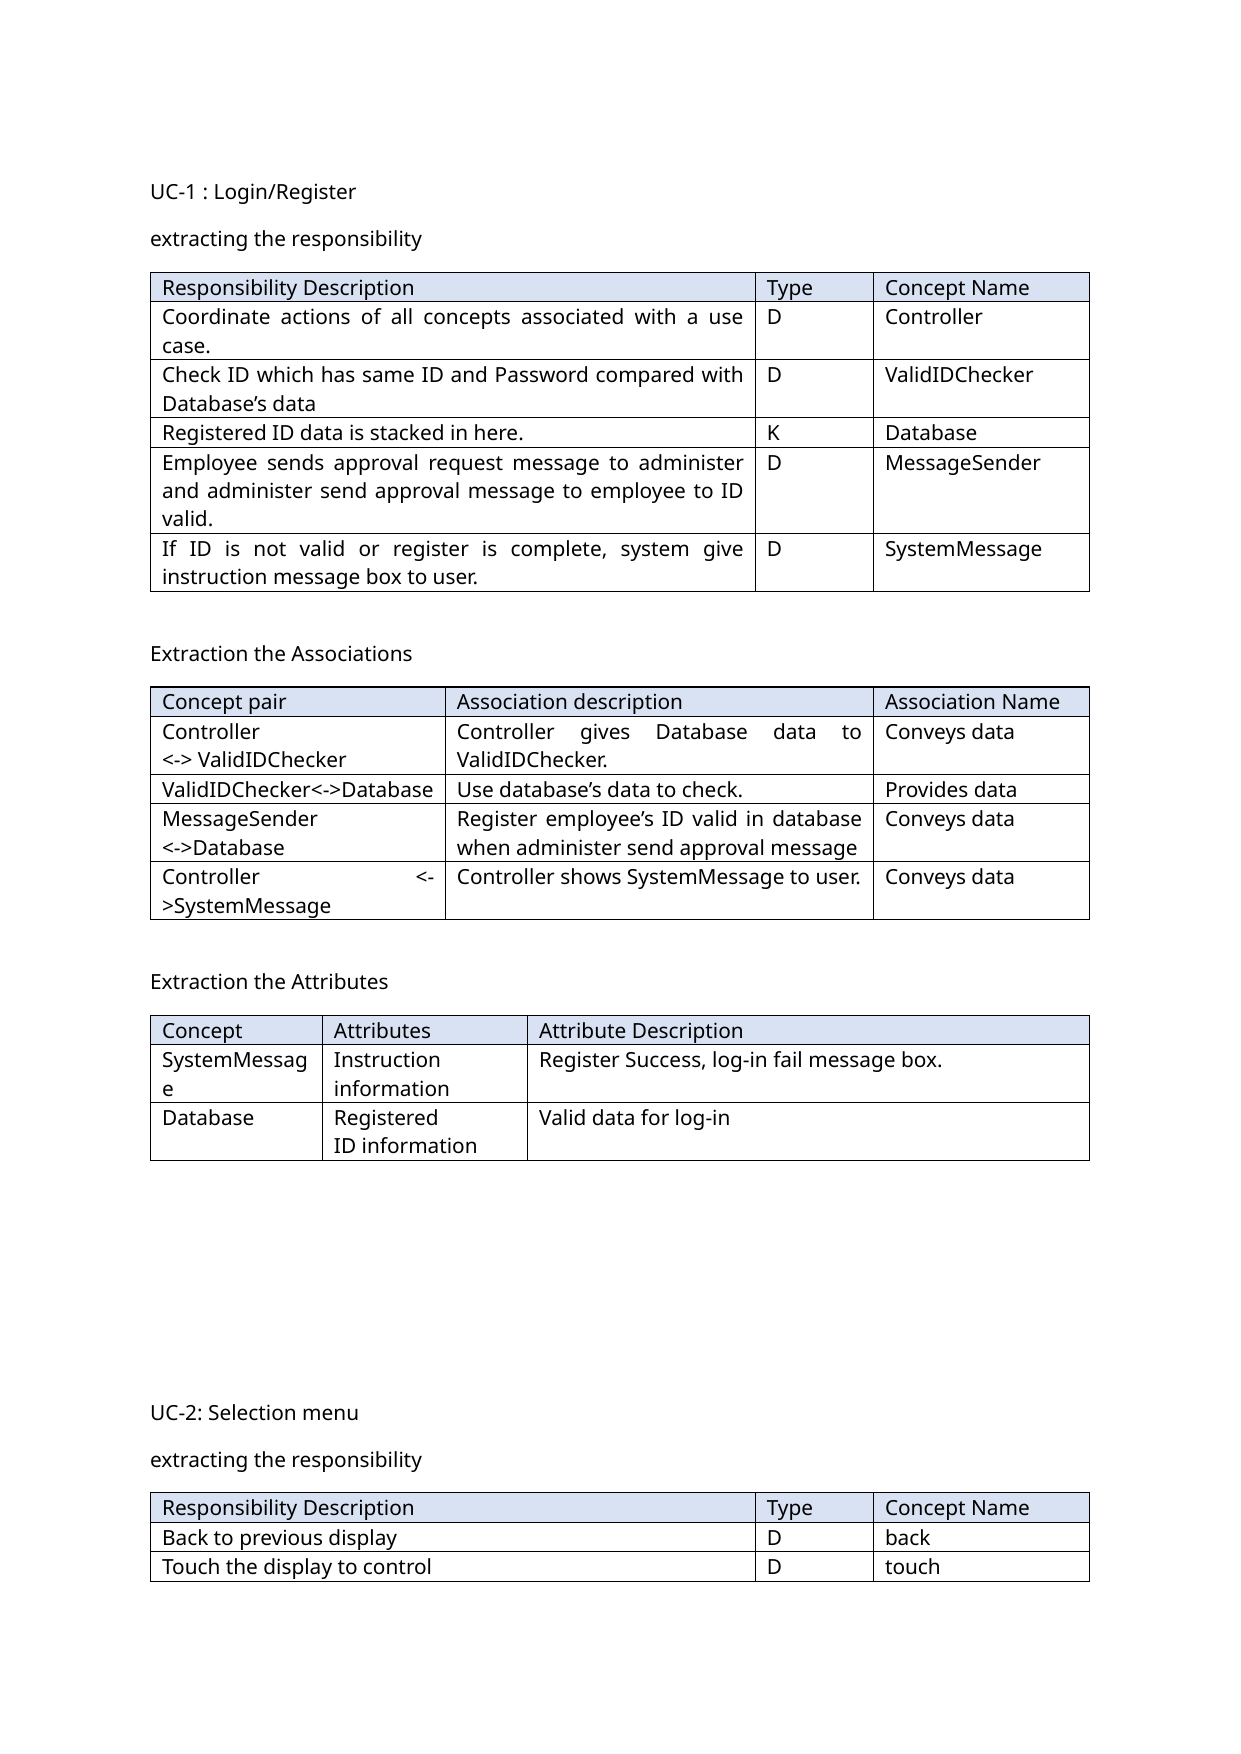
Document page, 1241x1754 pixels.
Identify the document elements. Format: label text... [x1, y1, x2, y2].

table_header Association description [446, 688, 873, 716]
table_cell back [874, 1523, 1089, 1551]
table_header Concept [151, 1016, 322, 1044]
table_cell D [756, 360, 873, 417]
table_cell K [756, 418, 873, 447]
table_cell D [756, 448, 873, 533]
table_cell Touch the display to control [151, 1552, 755, 1581]
table_cell D [756, 534, 873, 591]
table_cell MessageSender [874, 448, 1089, 533]
table_cell Back to previous display [151, 1523, 755, 1551]
table_cell Controller gives Database data to ValidIDChecker. [446, 717, 873, 774]
table_cell ValidIDChecker [874, 360, 1089, 417]
table_cell Register employee’s ID valid in database when administer send approval message [446, 804, 873, 861]
table_cell D [756, 302, 873, 359]
table_cell D [756, 1523, 873, 1551]
table_cell MessageSender <->Database [151, 804, 445, 861]
table_cell Register Success, log-in fail message box. [528, 1045, 1089, 1102]
table_cell Valid data for log-in [528, 1103, 1089, 1160]
table_cell touch [874, 1552, 1089, 1581]
table_header Type [756, 1493, 873, 1522]
table_cell ValidIDChecker<->Database [151, 775, 445, 803]
table_cell Use database’s data to check. [446, 775, 873, 803]
table_cell Conveys data [874, 862, 1089, 919]
table_header Attributes [323, 1016, 527, 1044]
table_cell Coordinate actions of all concepts associated with a use case. [151, 302, 755, 359]
table_header Responsibility Description [151, 273, 755, 301]
table_cell Registered ID information [323, 1103, 527, 1160]
table_cell Controller <->SystemMessage [151, 862, 445, 919]
table_cell SystemMessage [874, 534, 1089, 591]
table_cell D [756, 1552, 873, 1581]
table_cell If ID is not valid or register is complete, system give instruction message box to user. [151, 534, 755, 591]
text extracting the responsibility [150, 1445, 1090, 1473]
table_header Responsibility Description [151, 1493, 755, 1522]
text Extraction the Associations [150, 639, 1090, 668]
table_cell Instruction information [323, 1045, 527, 1102]
table_cell Provides data [874, 775, 1089, 803]
table_header Association Name [874, 688, 1089, 716]
text extracting the responsibility [150, 224, 1090, 253]
table_cell Conveys data [874, 717, 1089, 774]
table_header Type [756, 273, 873, 301]
table_cell SystemMessage [151, 1045, 322, 1102]
text UC-2: Selection menu [150, 1398, 1090, 1426]
table_cell Conveys data [874, 804, 1089, 861]
table_cell Database [151, 1103, 322, 1160]
table_cell Controller <-> ValidIDChecker [151, 717, 445, 774]
table_cell Database [874, 418, 1089, 447]
table_cell Employee sends approval request message to administer and administer send approval message to employee to ID valid. [151, 448, 755, 533]
table_cell Controller shows SystemMessage to user. [446, 862, 873, 919]
table_header Concept Name [874, 1493, 1089, 1522]
table_cell Registered ID data is stacked in here. [151, 418, 755, 447]
table_cell Controller [874, 302, 1089, 359]
table_cell Check ID which has same ID and Password compared with Database’s data [151, 360, 755, 417]
table_header Concept Name [874, 273, 1089, 301]
table_header Concept pair [151, 688, 445, 716]
text UC-1 : Login/Register [150, 177, 1090, 206]
text Extraction the Attributes [150, 967, 1090, 996]
table_header Attribute Description [528, 1016, 1089, 1044]
